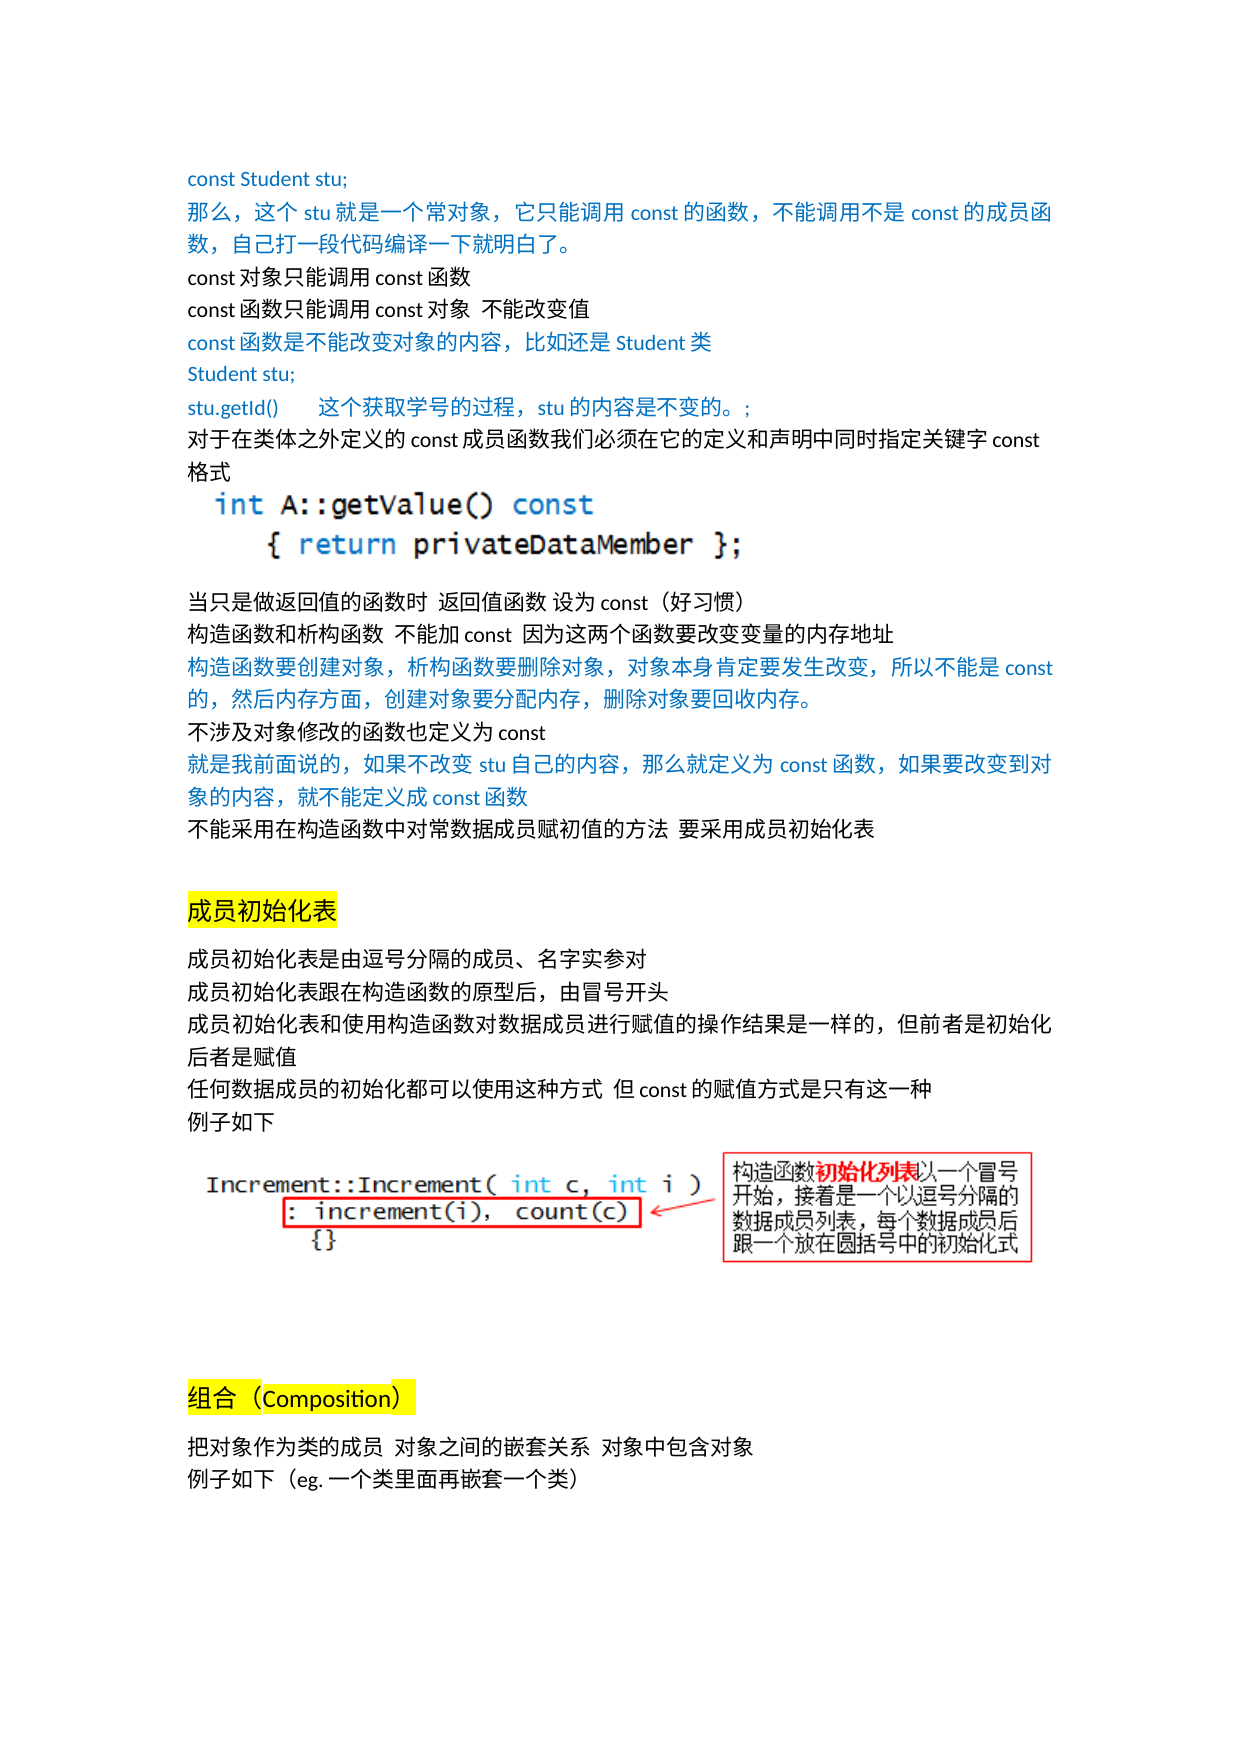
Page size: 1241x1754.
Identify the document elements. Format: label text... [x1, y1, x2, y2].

text 例子如下 [187, 1104, 1053, 1137]
picture [187, 487, 769, 575]
text const对象只能调用const函数 [187, 259, 1053, 292]
picture [187, 1137, 1053, 1270]
text const Student stu; [187, 162, 1053, 194]
text 构造函数和析构函数 不能加const 因为这两个函数要改变变量的内存地址 [187, 617, 1053, 649]
text 成员初始化表是由逗号分隔的成员、名字实参对 [187, 942, 1053, 974]
text 那么，这个stu就是一个常对象，它只能调用const的函数，不能调用不是const的成员函数，自己打一段代码编译一下就明白了。 [187, 194, 1053, 259]
text 成员初始化表跟在构造函数的原型后，由冒号开头 [187, 974, 1053, 1007]
text const函数只能调用const对象 不能改变值 [187, 292, 1053, 324]
text const函数是不能改变对象的内容，比如还是Student类 [187, 324, 1053, 357]
text 对于在类体之外定义的const成员函数我们必须在它的定义和声明中同时指定关键字const [187, 422, 1053, 454]
text 不能采用在构造函数中对常数据成员赋初值的方法 要采用成员初始化表 [187, 812, 1053, 844]
text 任何数据成员的初始化都可以使用这种方式 但const的赋值方式是只有这一种 [187, 1072, 1053, 1104]
text 格式 [187, 454, 1053, 487]
text 把对象作为类的成员 对象之间的嵌套关系 对象中包含对象 [187, 1429, 1053, 1462]
text 例子如下（eg. 一个类里面再嵌套一个类） [187, 1462, 1053, 1494]
text 不涉及对象修改的函数也定义为const [187, 714, 1053, 747]
text stu.getId() 这个获取学号的过程，stu的内容是不变的。; [187, 389, 1053, 422]
text 构造函数要创建对象，析构函数要删除对象，对象本身肯定要发生改变，所以不能是const的，然后内存方面，创建对象要分配内存，删除对象要回收内存。 [187, 649, 1053, 714]
text 组合（Composition） [187, 1364, 1053, 1429]
text 当只是做返回值的函数时 返回值函数 设为const（好习惯） [187, 584, 1053, 617]
text 就是我前面说的，如果不改变stu自己的内容，那么就定义为const函数，如果要改变到对象的内容，就不能定义成const函数 [187, 747, 1053, 812]
text 成员初始化表和使用构造函数对数据成员进行赋值的操作结果是一样的，但前者是初始化后者是赋值 [187, 1007, 1053, 1072]
text 成员初始化表 [187, 877, 1053, 942]
text Student stu; [187, 357, 1053, 389]
